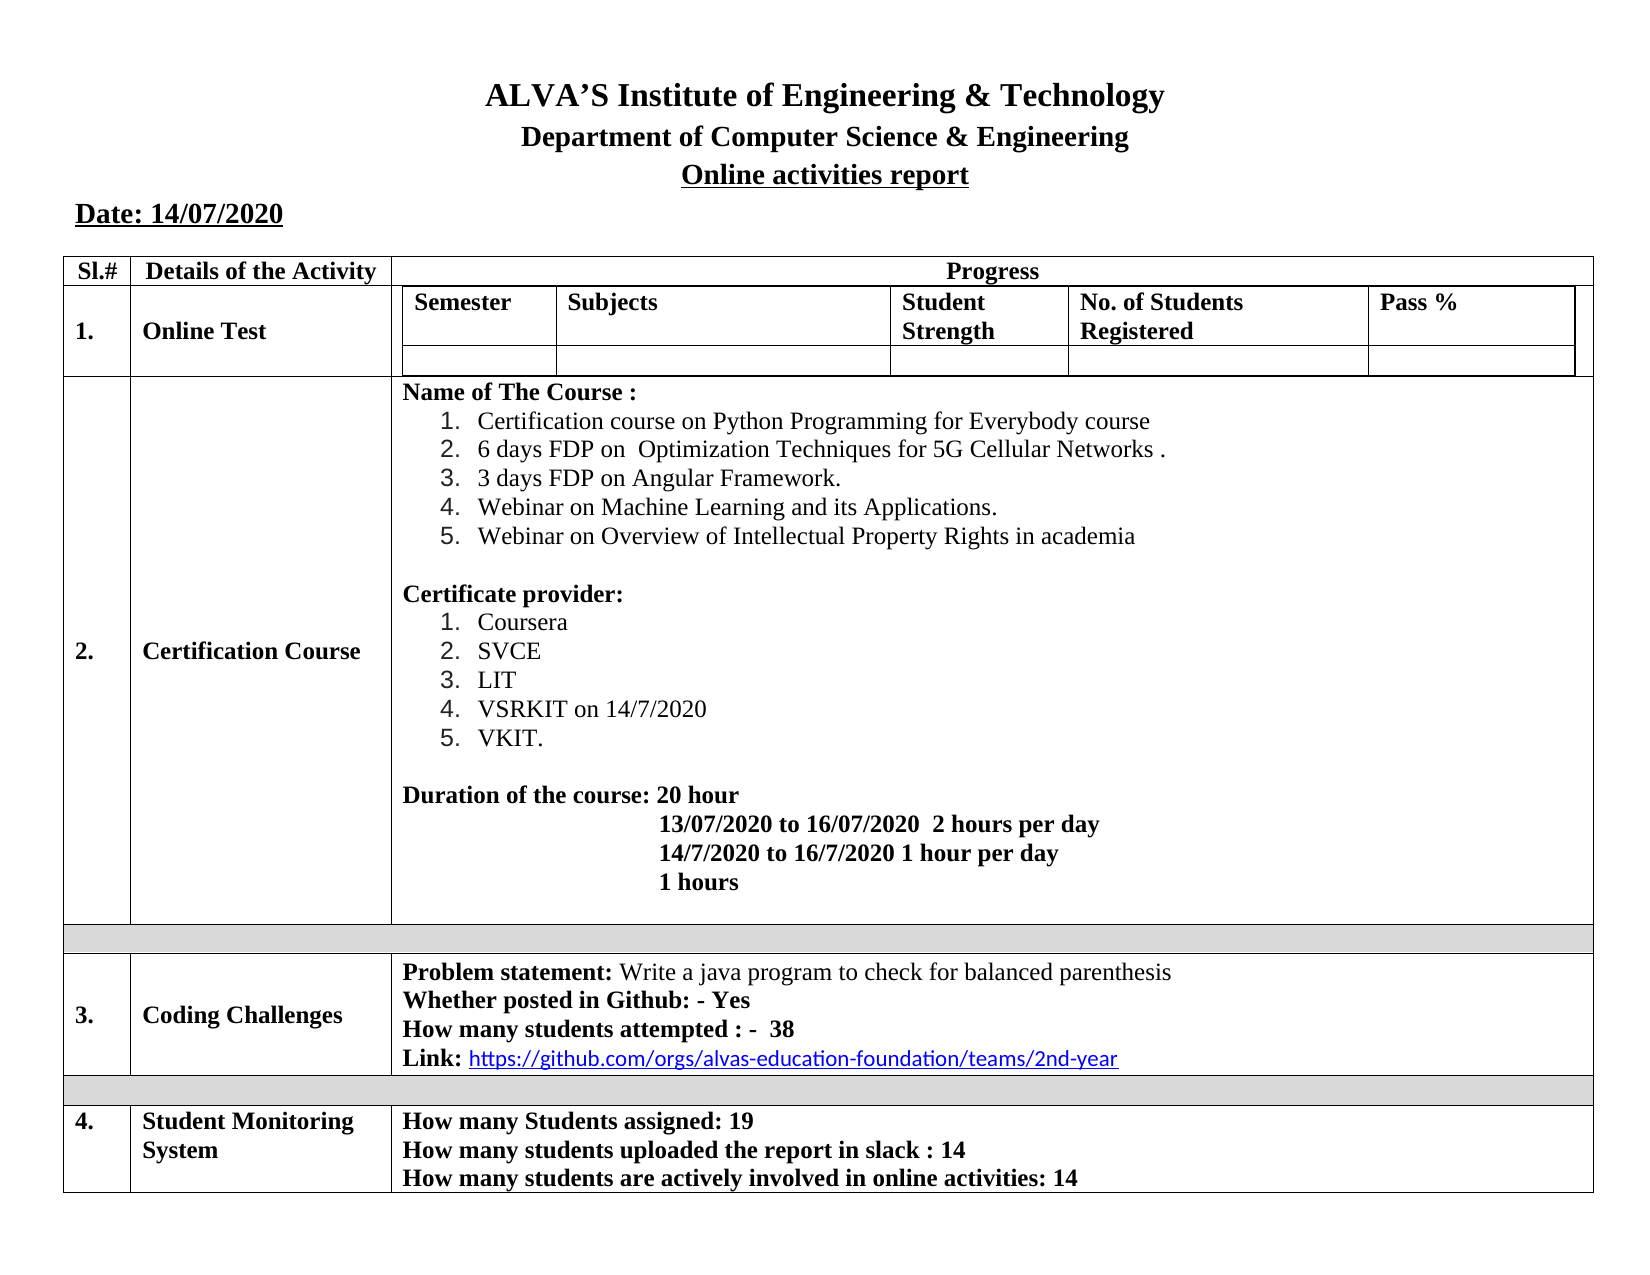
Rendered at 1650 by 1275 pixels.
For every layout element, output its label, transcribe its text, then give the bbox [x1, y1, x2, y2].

table_cell [64, 1106, 130, 1192]
table_cell [64, 1076, 1593, 1105]
table_cell Name of The Course : Certification course on Python Programming for Everybody course 6 days FDP on Optimization Techniques for 5G Cellular Networks . 3 days FDP on Angular Framework. Webinar on Machine Learning and its Applications. Webinar on Overview of Intellectual Property Rights in academia Certificate provider: Coursera SVCE LIT VSRKIT on 14/7/2020 VKIT. Duration of the course: 20 hour 13/07/2020 to 16/07/2020 2 hours per day 14/7/2020 to 16/7/2020 1 hour per day 1 hours [392, 377, 1593, 923]
table_header Progress [392, 257, 1593, 285]
table_cell [392, 286, 402, 376]
table_header Details of the Activity [131, 257, 391, 285]
table_cell Coding Challenges [131, 954, 391, 1075]
table_cell [891, 287, 1068, 345]
table_cell [1576, 286, 1593, 376]
table_cell [1069, 287, 1368, 345]
table_cell [1069, 346, 1368, 375]
text Department of Computer Science & Engineering [75, 119, 1575, 153]
text Online activities report [75, 158, 1575, 191]
text Date: 14/07/2020 [75, 196, 1575, 230]
table_cell [1369, 287, 1574, 345]
table_cell Certification Course [131, 377, 391, 923]
table_cell [403, 287, 556, 345]
table_cell Online Test [131, 286, 391, 376]
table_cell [131, 1106, 391, 1192]
table_cell [403, 346, 556, 375]
table_cell [557, 346, 890, 375]
table_cell [64, 954, 130, 1075]
table_cell [557, 287, 890, 345]
table_cell [1369, 346, 1574, 375]
table_cell [64, 286, 130, 376]
table_cell [891, 346, 1068, 375]
text ALVA’S Institute of Engineering & Technology [75, 75, 1575, 113]
table_cell [64, 925, 1593, 952]
table_cell [64, 377, 130, 923]
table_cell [392, 1106, 1593, 1192]
table_cell Problem statement: Write a java program to check for balanced parenthesis Whether posted in Github: - Yes How many students attempted : - 38 Link: https://github.com/orgs/alvas-education-foundation/teams/2nd-year [392, 954, 1593, 1075]
table_header Sl.# [64, 257, 130, 285]
